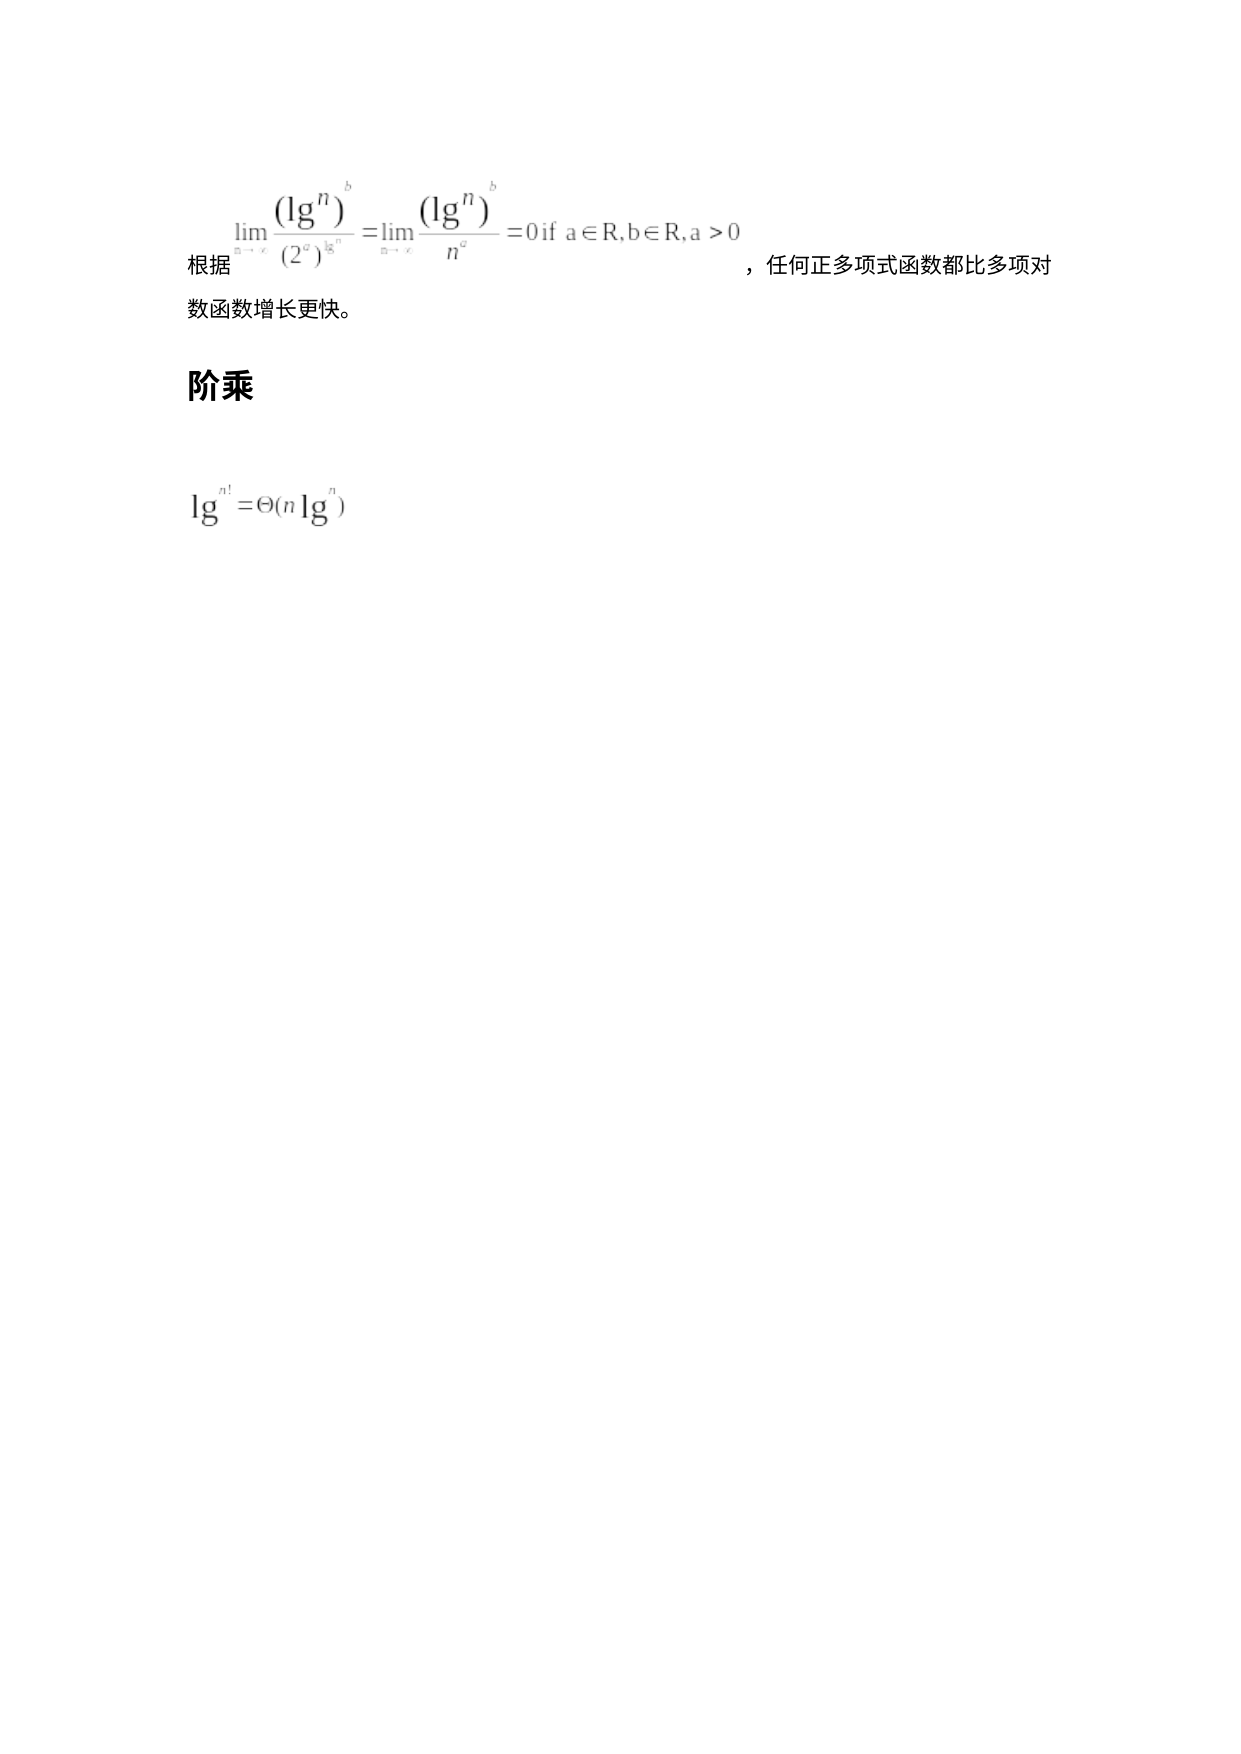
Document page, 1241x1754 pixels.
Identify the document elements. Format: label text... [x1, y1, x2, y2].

text 根据，任何正多项式函数都比多项对数函数增长更快。 [187, 162, 1053, 324]
subtitle 阶乘 [187, 352, 1053, 417]
